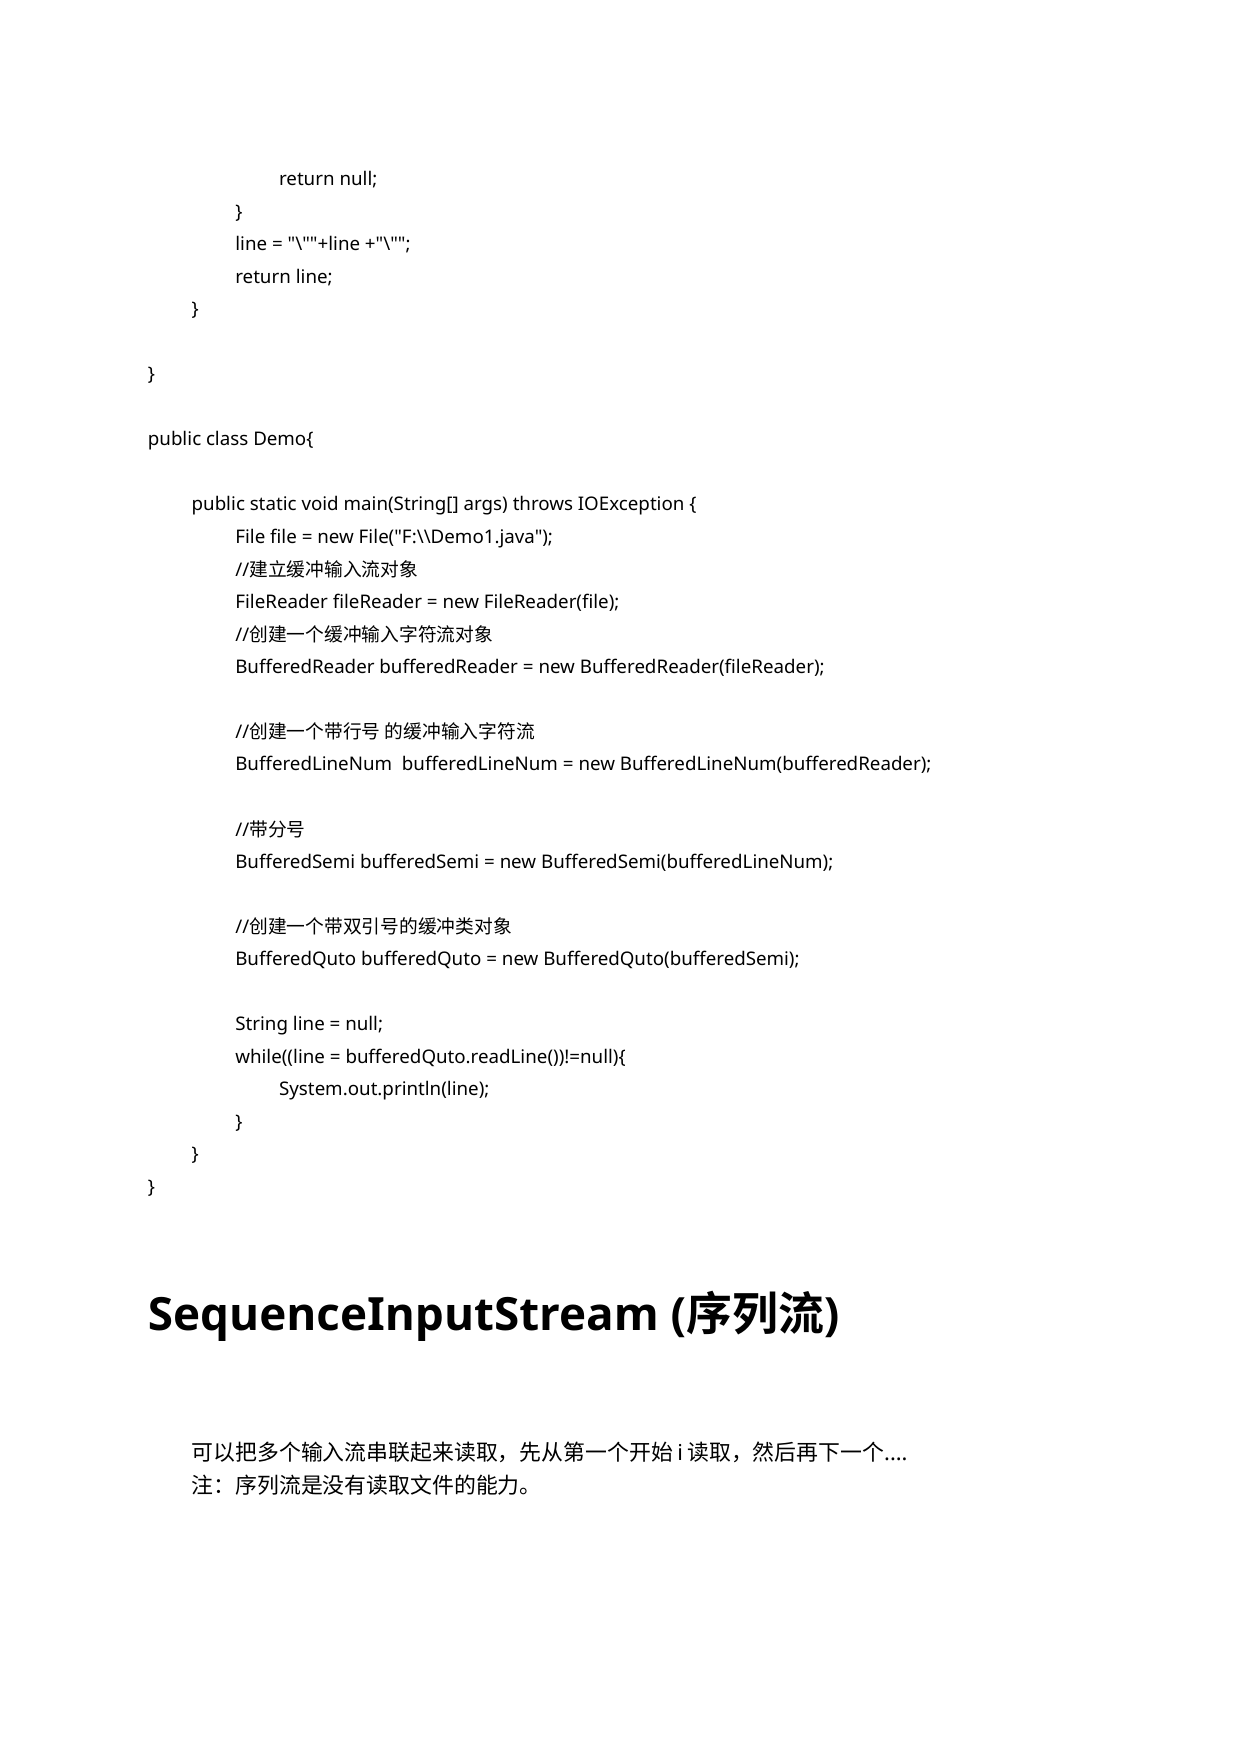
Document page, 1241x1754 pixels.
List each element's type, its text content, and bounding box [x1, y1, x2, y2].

text } [148, 194, 1152, 227]
subtitle SequenceInputStream (序列流) [148, 1262, 1152, 1359]
text BufferedSemi bufferedSemi = new BufferedSemi(bufferedLineNum); [148, 844, 1152, 877]
text } [148, 357, 1152, 389]
text //创建一个带双引号的缓冲类对象 [148, 909, 1152, 942]
text } [148, 1169, 1152, 1202]
text BufferedReader bufferedReader = new BufferedReader(fileReader); [148, 649, 1152, 682]
text while((line = bufferedQuto.readLine())!=null){ [148, 1039, 1152, 1072]
text line = "\""+line +"\""; [148, 227, 1152, 259]
text BufferedQuto bufferedQuto = new BufferedQuto(bufferedSemi); [148, 942, 1152, 974]
text } [148, 292, 1152, 324]
text FileReader fileReader = new FileReader(file); [148, 584, 1152, 617]
text BufferedLineNum bufferedLineNum = new BufferedLineNum(bufferedReader); [148, 747, 1152, 779]
text String line = null; [148, 1007, 1152, 1039]
text } [148, 1137, 1152, 1169]
text 注：序列流是没有读取文件的能力。 [148, 1467, 1152, 1500]
text return null; [148, 162, 1152, 194]
text } [148, 1104, 1152, 1137]
text //创建一个缓冲输入字符流对象 [148, 617, 1152, 649]
text 可以把多个输入流串联起来读取，先从第一个开始i读取，然后再下一个.... [148, 1435, 1152, 1467]
text public static void main(String[] args) throws IOException { [148, 487, 1152, 519]
text System.out.println(line); [148, 1072, 1152, 1104]
text public class Demo{ [148, 422, 1152, 454]
text //建立缓冲输入流对象 [148, 552, 1152, 584]
text //创建一个带行号 的缓冲输入字符流 [148, 714, 1152, 747]
text return line; [148, 259, 1152, 292]
text File file = new File("F:\\Demo1.java"); [148, 519, 1152, 552]
text //带分号 [148, 812, 1152, 844]
